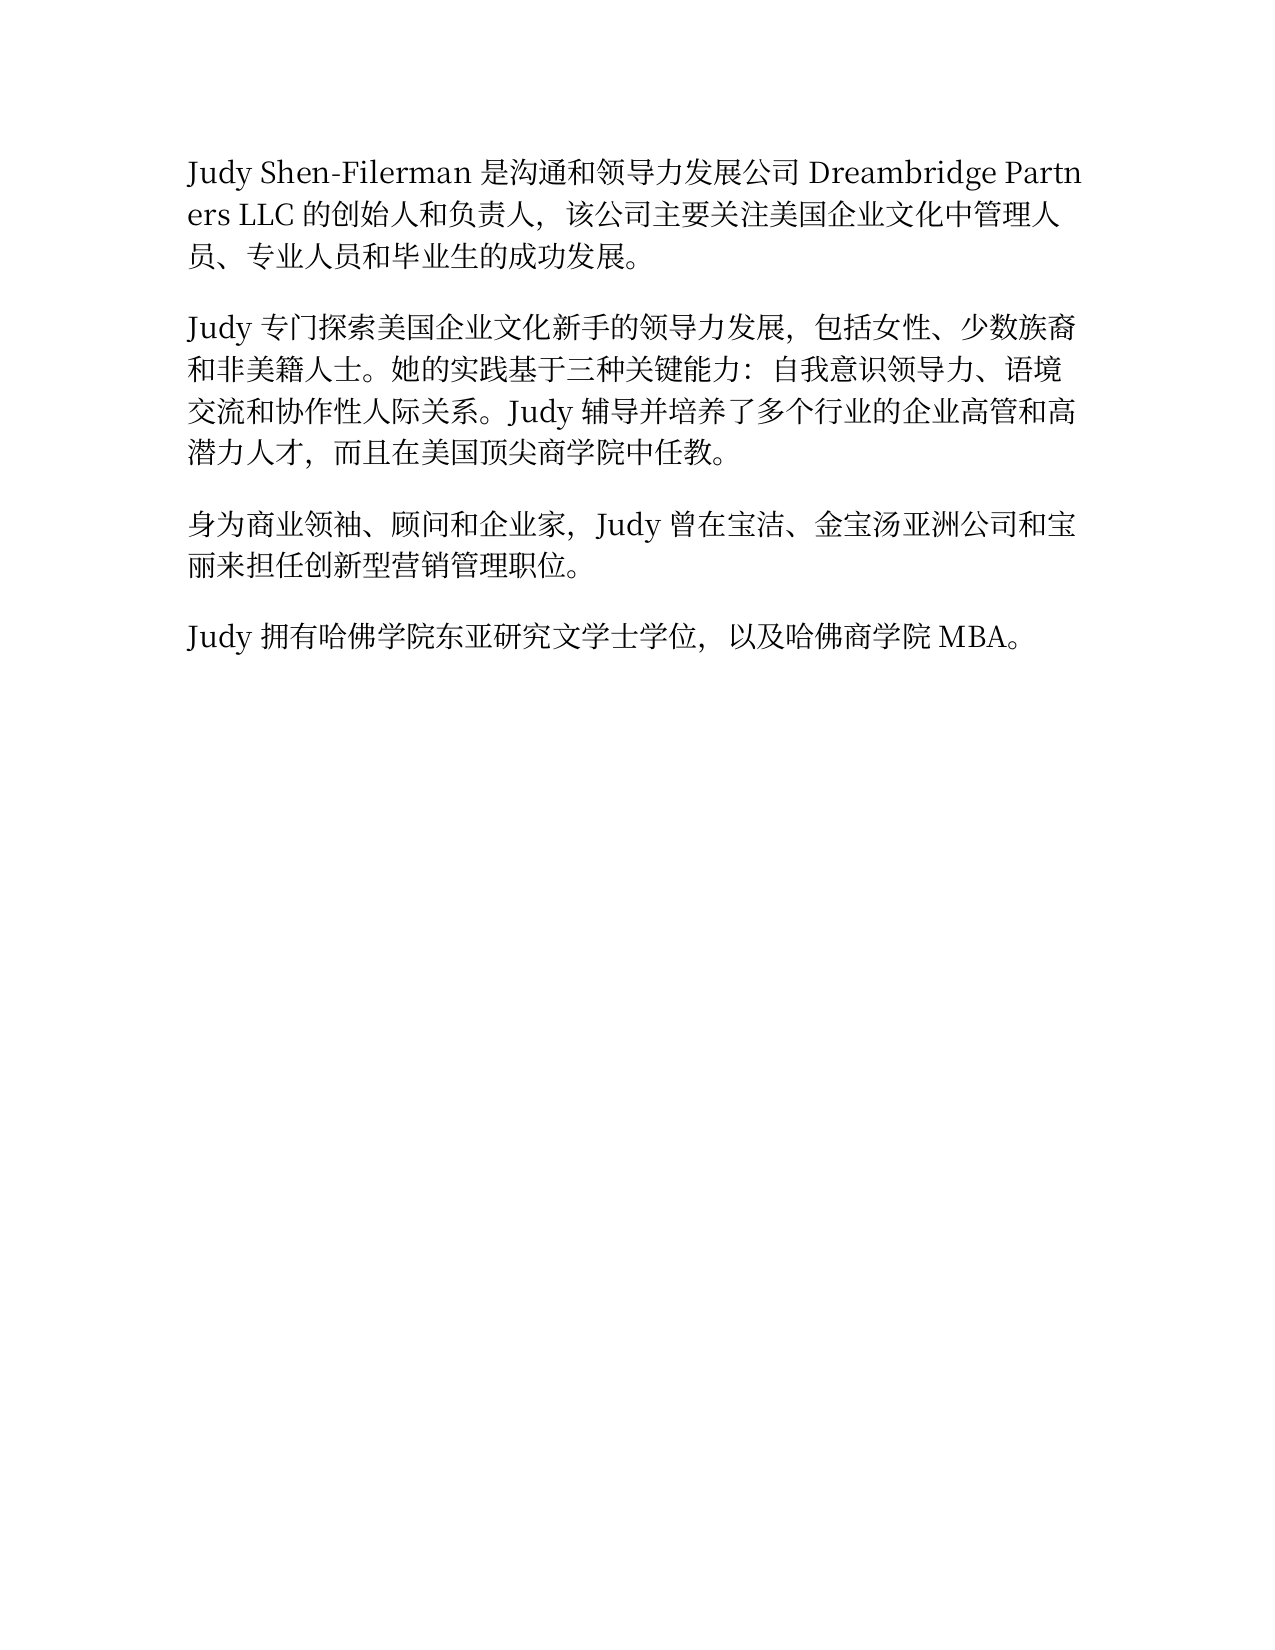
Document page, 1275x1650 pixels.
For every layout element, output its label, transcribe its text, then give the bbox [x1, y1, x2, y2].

text Judy 专门探索美国企业文化新手的领导力发展，包括女性、少数族裔和非美籍人士。她的实践基于三种关键能力：自我意识领导力、语境交流和协作性人际关系。Judy 辅导并培养了多个行业的企业高管和高潜力人才，而且在美国顶尖商学院中任教。 [187, 305, 1087, 472]
text Judy Shen-Filerman 是沟通和领导力发展公司 Dreambridge Partners LLC 的创始人和负责人，该公司主要关注美国企业文化中管理人员、专业人员和毕业生的成功发展。 [187, 150, 1087, 276]
text 身为商业领袖、顾问和企业家，Judy 曾在宝洁、金宝汤亚洲公司和宝丽来担任创新型营销管理职位。 [187, 501, 1087, 585]
text Judy 拥有哈佛学院东亚研究文学士学位，以及哈佛商学院 MBA。 [187, 614, 1087, 656]
